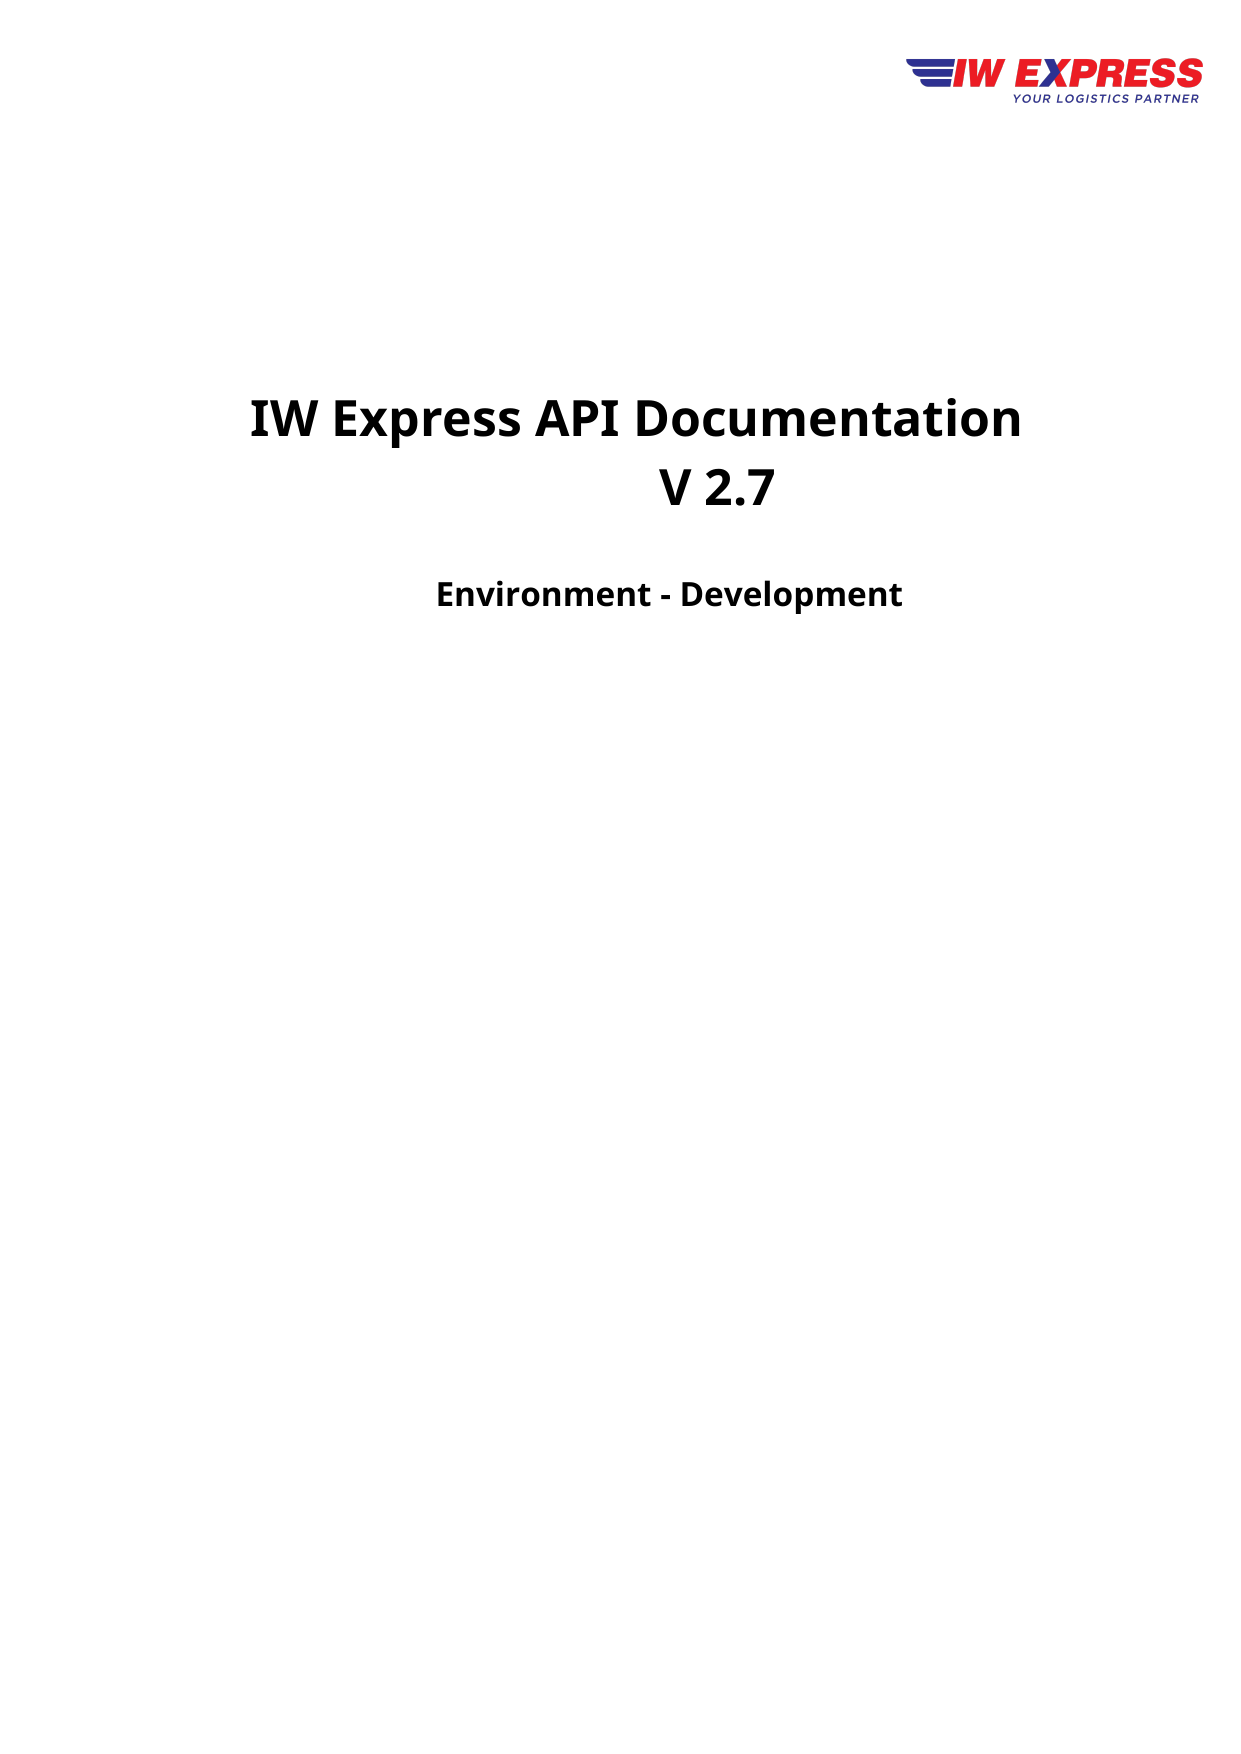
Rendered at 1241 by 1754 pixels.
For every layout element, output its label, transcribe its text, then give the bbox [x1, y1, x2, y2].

title IW Express API Documentation V 2.7 [239, 383, 1036, 519]
picture [886, 27, 1223, 135]
text Environment - Development [360, 571, 1178, 616]
